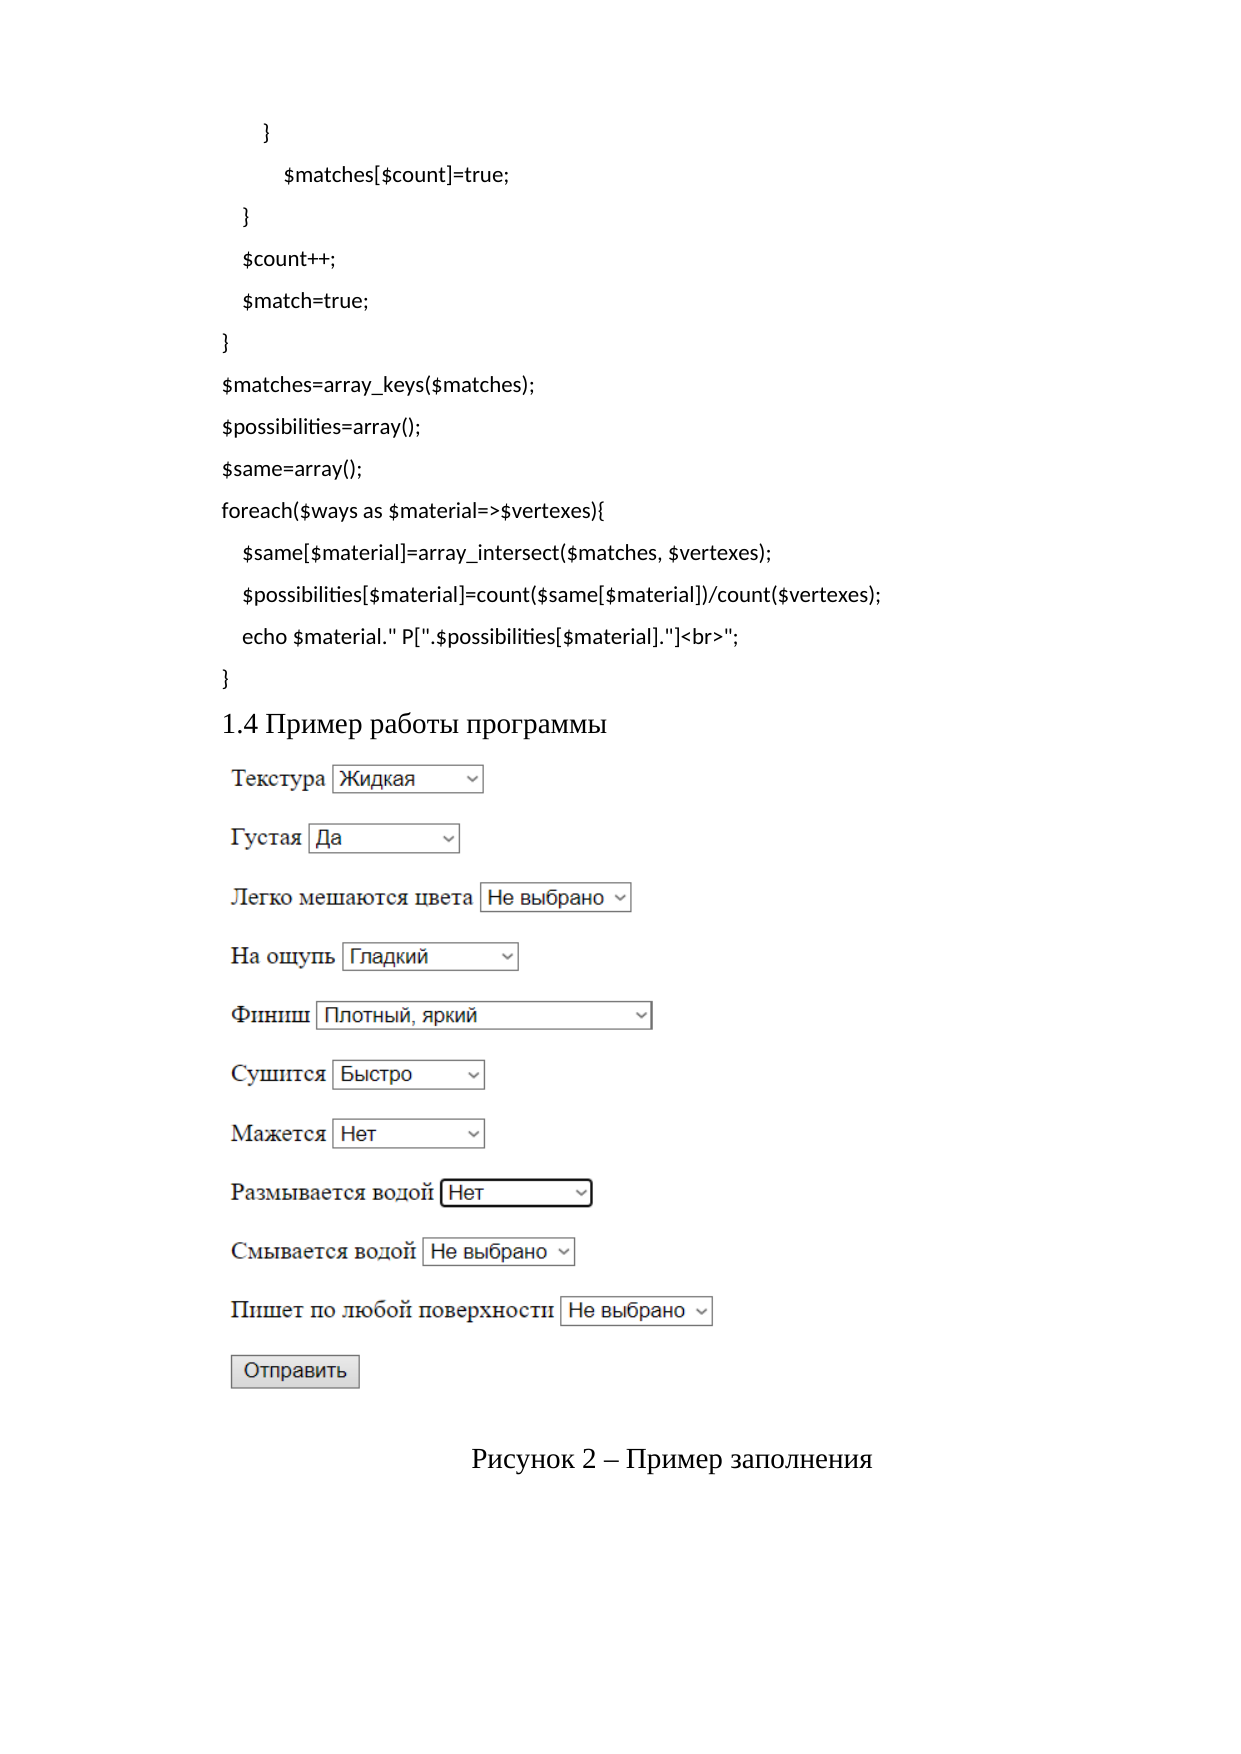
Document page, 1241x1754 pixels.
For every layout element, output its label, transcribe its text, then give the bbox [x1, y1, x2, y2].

text foreach($ways as $material=>$vertexes){ [148, 496, 1122, 524]
text $possibilities=array(); [148, 412, 1122, 440]
text $match=true; [148, 286, 1122, 314]
text $matches=array_keys($matches); [148, 370, 1122, 398]
picture [221, 756, 996, 1425]
text 1.4 Пример работы программы [148, 706, 1122, 739]
text $possibilities[$material]=count($same[$material])/count($vertexes); [148, 580, 1122, 608]
text $same=array(); [148, 454, 1122, 482]
text } [148, 202, 1122, 230]
text } [148, 328, 1122, 356]
text echo $material." P[".$possibilities[$material]."]<br>"; [148, 622, 1122, 650]
text Рисунок 2 – Пример заполнения [148, 1442, 1122, 1475]
text $same[$material]=array_intersect($matches, $vertexes); [148, 538, 1122, 566]
text } [148, 664, 1122, 692]
text } [148, 118, 1122, 146]
text $matches[$count]=true; [148, 160, 1122, 188]
text $count++; [148, 244, 1122, 272]
